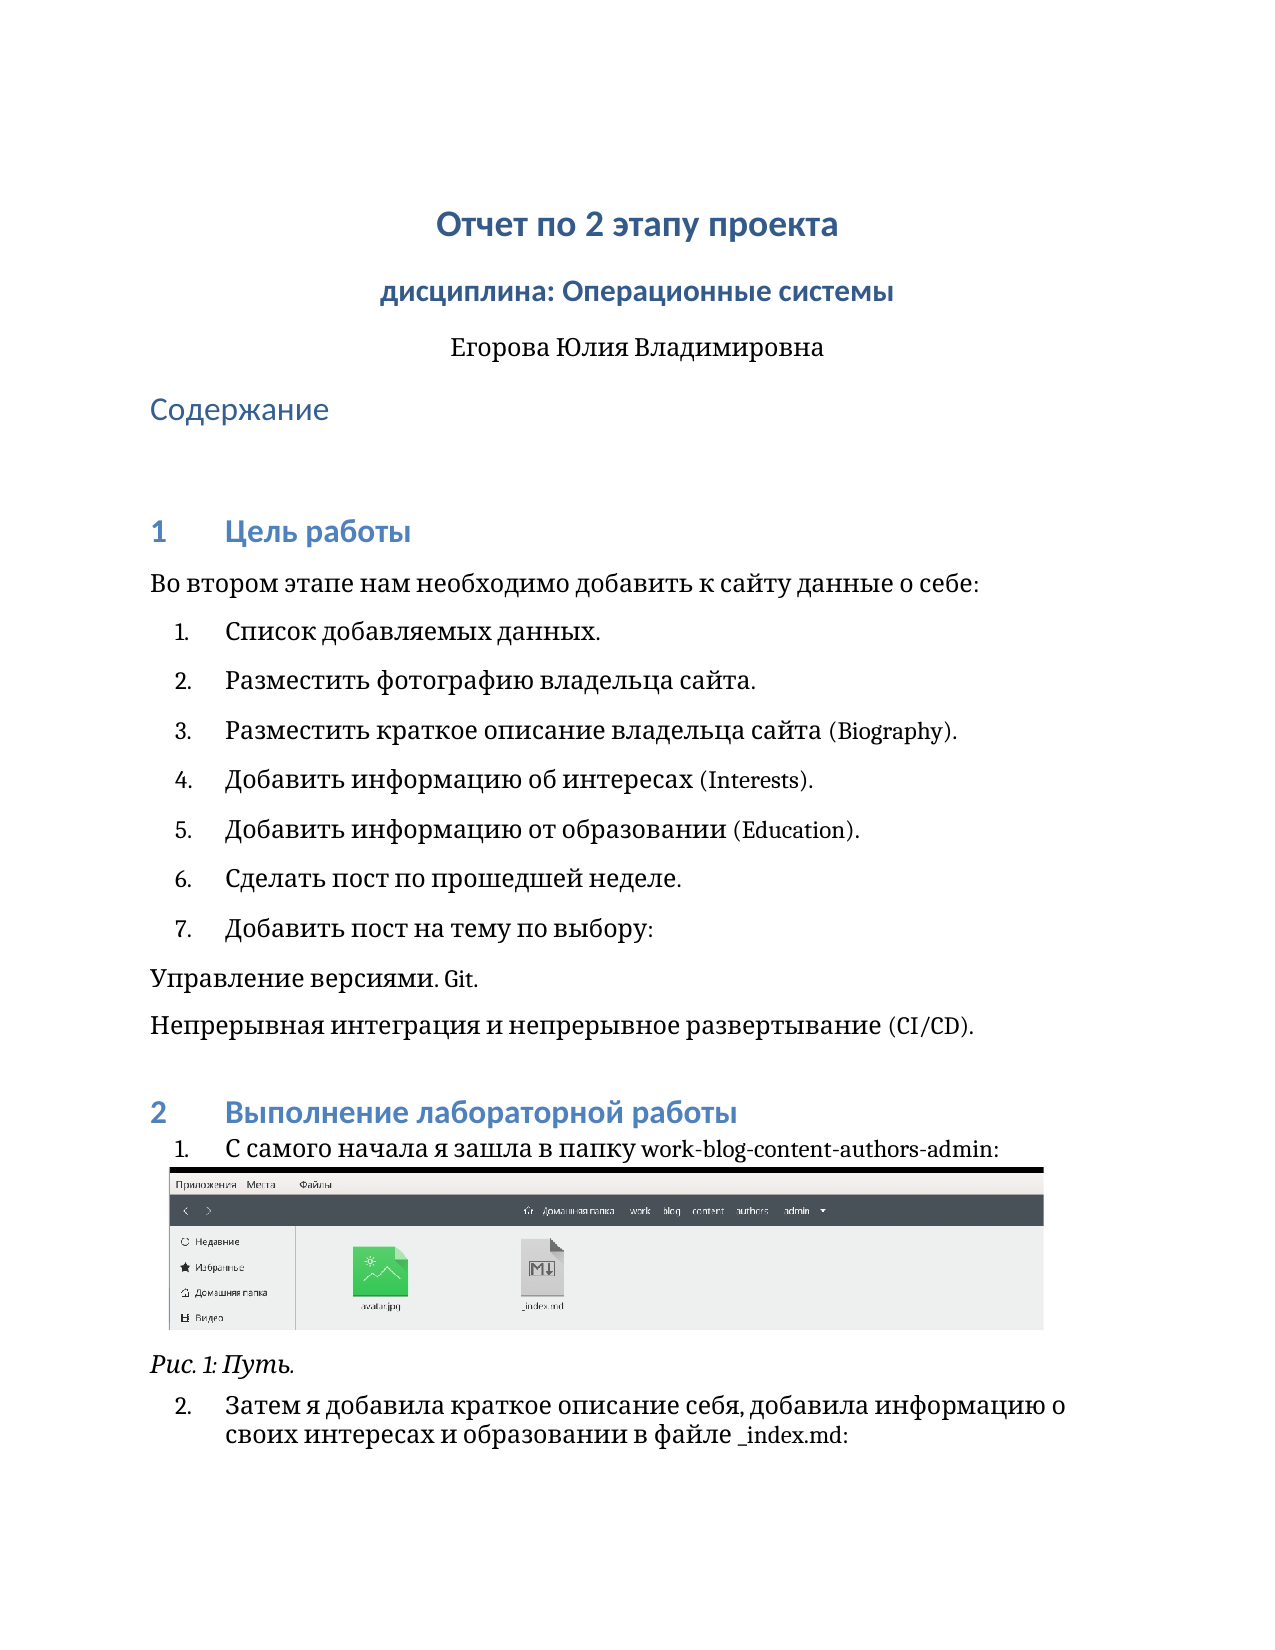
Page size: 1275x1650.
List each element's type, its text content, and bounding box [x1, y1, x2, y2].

title Отчет по 2 этапу проекта [150, 200, 1125, 246]
list Добавить информацию от образовании (Education). [175, 816, 1125, 844]
subtitle 1 Цель работы [150, 510, 1125, 551]
subtitle дисциплина: Операционные системы [150, 271, 1125, 309]
picture [168, 1167, 1044, 1330]
list Сделать пост по прошедшей неделе. [175, 865, 1125, 894]
list Список добавляемых данных. [175, 617, 1125, 646]
list Разместить фотографию владельца сайта. [175, 667, 1125, 696]
list Добавить информацию об интересах (Interests). [175, 766, 1125, 795]
text Во втором этапе нам необходимо добавить к сайту данные о себе: [150, 570, 1125, 599]
list Разместить краткое описание владельца сайта (Biography). [175, 717, 1125, 745]
list Затем я добавила краткое описание себя, добавила информацию о своих интересах и образовании в файле _index.md: [175, 1392, 1125, 1449]
subtitle 2 Выполнение лабораторной работы [150, 1091, 1125, 1131]
text Непрерывная интеграция и непрерывное развертывание (CI/CD). [150, 1012, 1125, 1041]
text Рис. 1: Путь. [150, 1351, 1125, 1379]
text Управление версиями. Git. [150, 964, 1125, 993]
list Добавить пост на тему по выбору: [175, 915, 1125, 944]
list С самого начала я зашла в папку work-blog-content-authors-admin: [175, 1135, 1125, 1164]
text Егорова Юлия Владимировна [150, 334, 1125, 363]
